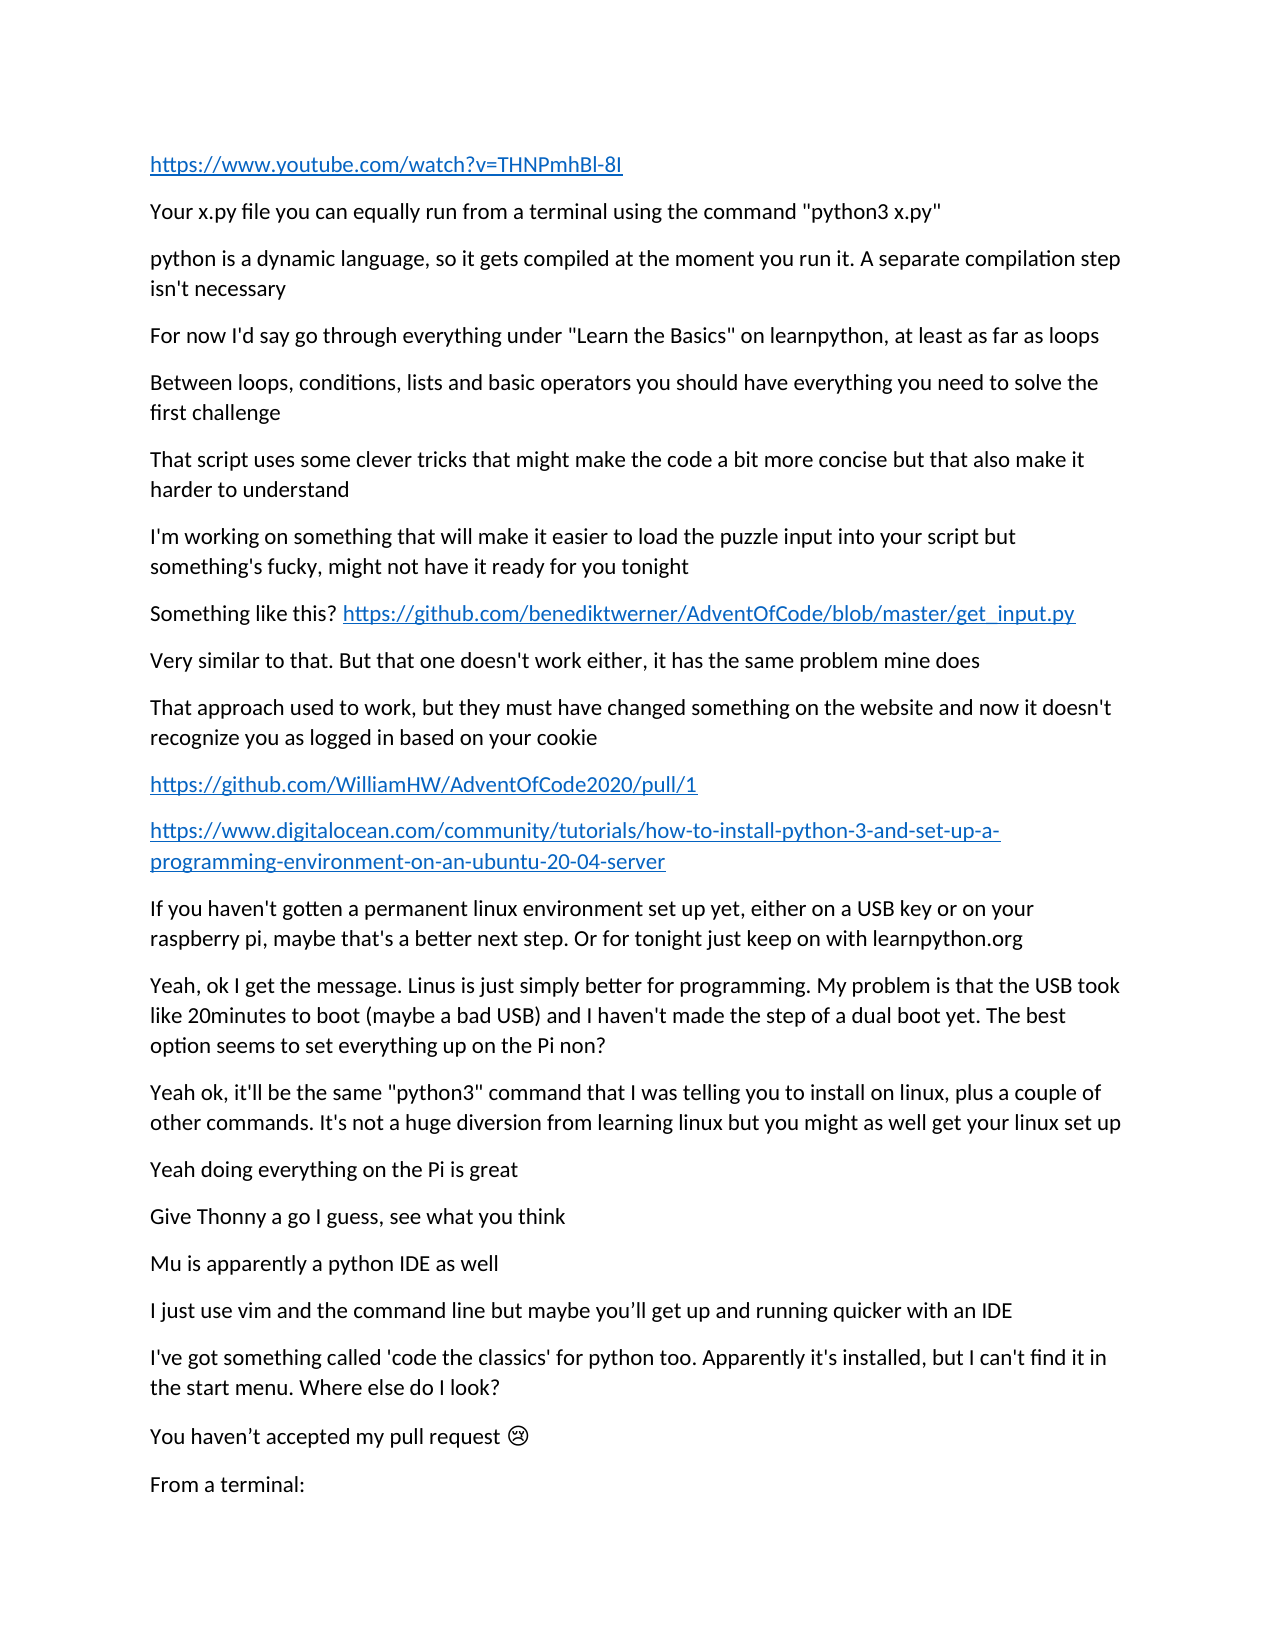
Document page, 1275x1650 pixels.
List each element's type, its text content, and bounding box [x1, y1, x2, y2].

text From a terminal: [150, 1470, 1125, 1498]
text python is a dynamic language, so it gets compiled at the moment you run it. A separate compilation step isn't necessary [150, 244, 1125, 302]
text Yeah, ok I get the message. Linus is just simply better for programming. My problem is that the USB took like 20minutes to boot (maybe a bad USB) and I haven't made the step of a dual boot yet. The best option seems to set everything up on the Pi non? [150, 971, 1125, 1059]
text Yeah doing everything on the Pi is great [150, 1155, 1125, 1183]
text If you haven't gotten a permanent linux environment set up yet, either on a USB key or on your raspberry pi, maybe that's a better next step. Or for tonight just keep on with learnpython.org [150, 894, 1125, 952]
text For now I'd say go through everything under "Learn the Basics" on learnpython, at least as far as loops [150, 321, 1125, 349]
text That script uses some clever tricks that might make the code a bit more concise but that also make it harder to understand [150, 445, 1125, 503]
text I just use vim and the command line but maybe you’ll get up and running quicker with an IDE [150, 1296, 1125, 1324]
text https://github.com/WilliamHW/AdventOfCode2020/pull/1 [150, 770, 1125, 798]
text I'm working on something that will make it easier to load the puzzle input into your script but something's fucky, might not have it ready for you tonight [150, 522, 1125, 580]
text Very similar to that. But that one doesn't work either, it has the same problem mine does [150, 646, 1125, 674]
text You haven’t accepted my pull request 😢 [150, 1420, 1125, 1451]
text Give Thonny a go I guess, see what you think [150, 1202, 1125, 1230]
text Between loops, conditions, lists and basic operators you should have everything you need to solve the first challenge [150, 368, 1125, 426]
text Yeah ok, it'll be the same "python3" command that I was telling you to install on linux, plus a couple of other commands. It's not a huge diversion from learning linux but you might as well get your linux set up [150, 1078, 1125, 1136]
text https://www.youtube.com/watch?v=THNPmhBl-8I [150, 150, 1125, 178]
text Your x.py file you can equally run from a terminal using the command "python3 x.py" [150, 197, 1125, 225]
text I've got something called 'code the classics' for python too. Apparently it's installed, but I can't find it in the start menu. Where else do I look? [150, 1343, 1125, 1401]
text https://www.digitalocean.com/community/tutorials/how-to-install-python-3-and-set-up-a-programming-environment-on-an-ubuntu-20-04-server [150, 817, 1125, 875]
text Mu is apparently a python IDE as well [150, 1249, 1125, 1277]
text That approach used to work, but they must have changed something on the website and now it doesn't recognize you as logged in based on your cookie [150, 693, 1125, 751]
text Something like this? https://github.com/benediktwerner/AdventOfCode/blob/master/get_input.py [150, 599, 1125, 627]
